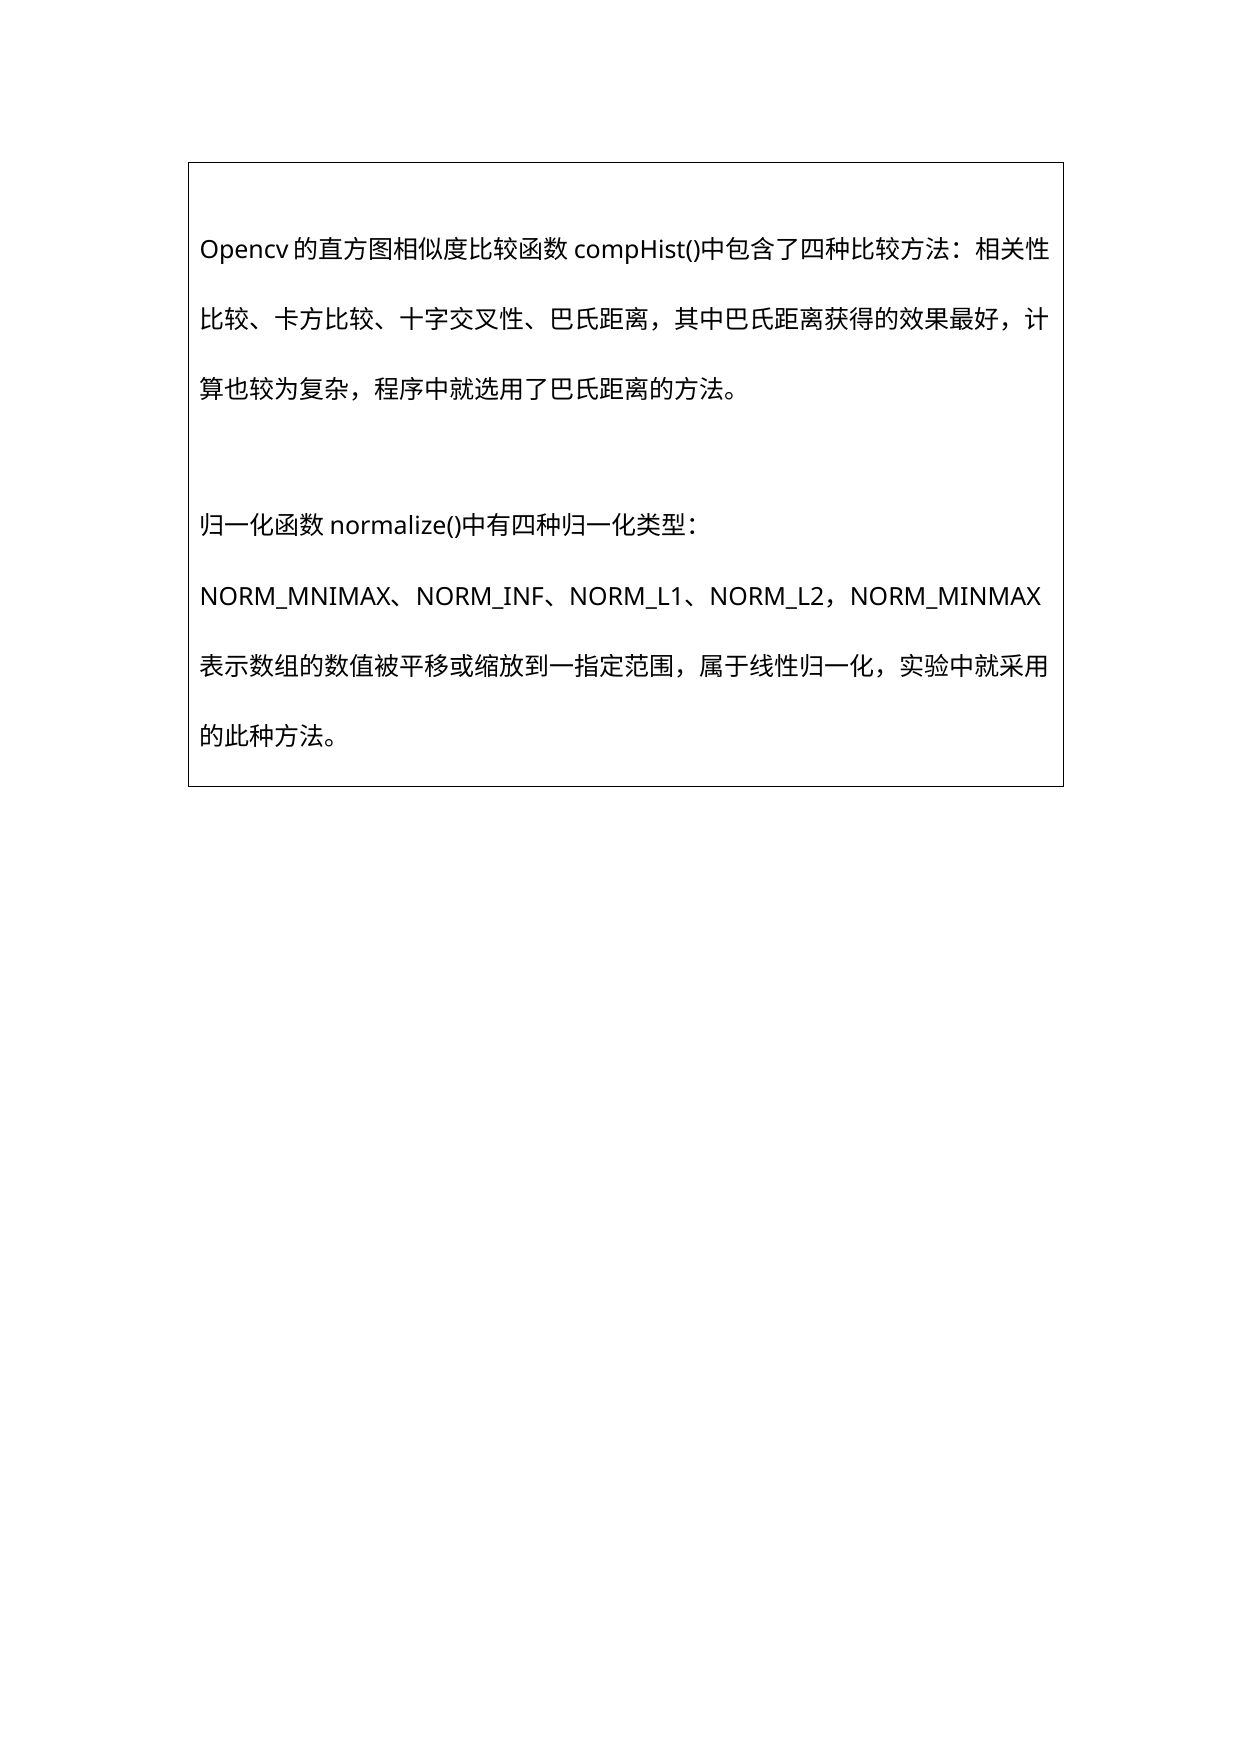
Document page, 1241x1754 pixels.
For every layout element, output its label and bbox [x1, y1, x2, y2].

table_cell [189, 163, 1063, 786]
